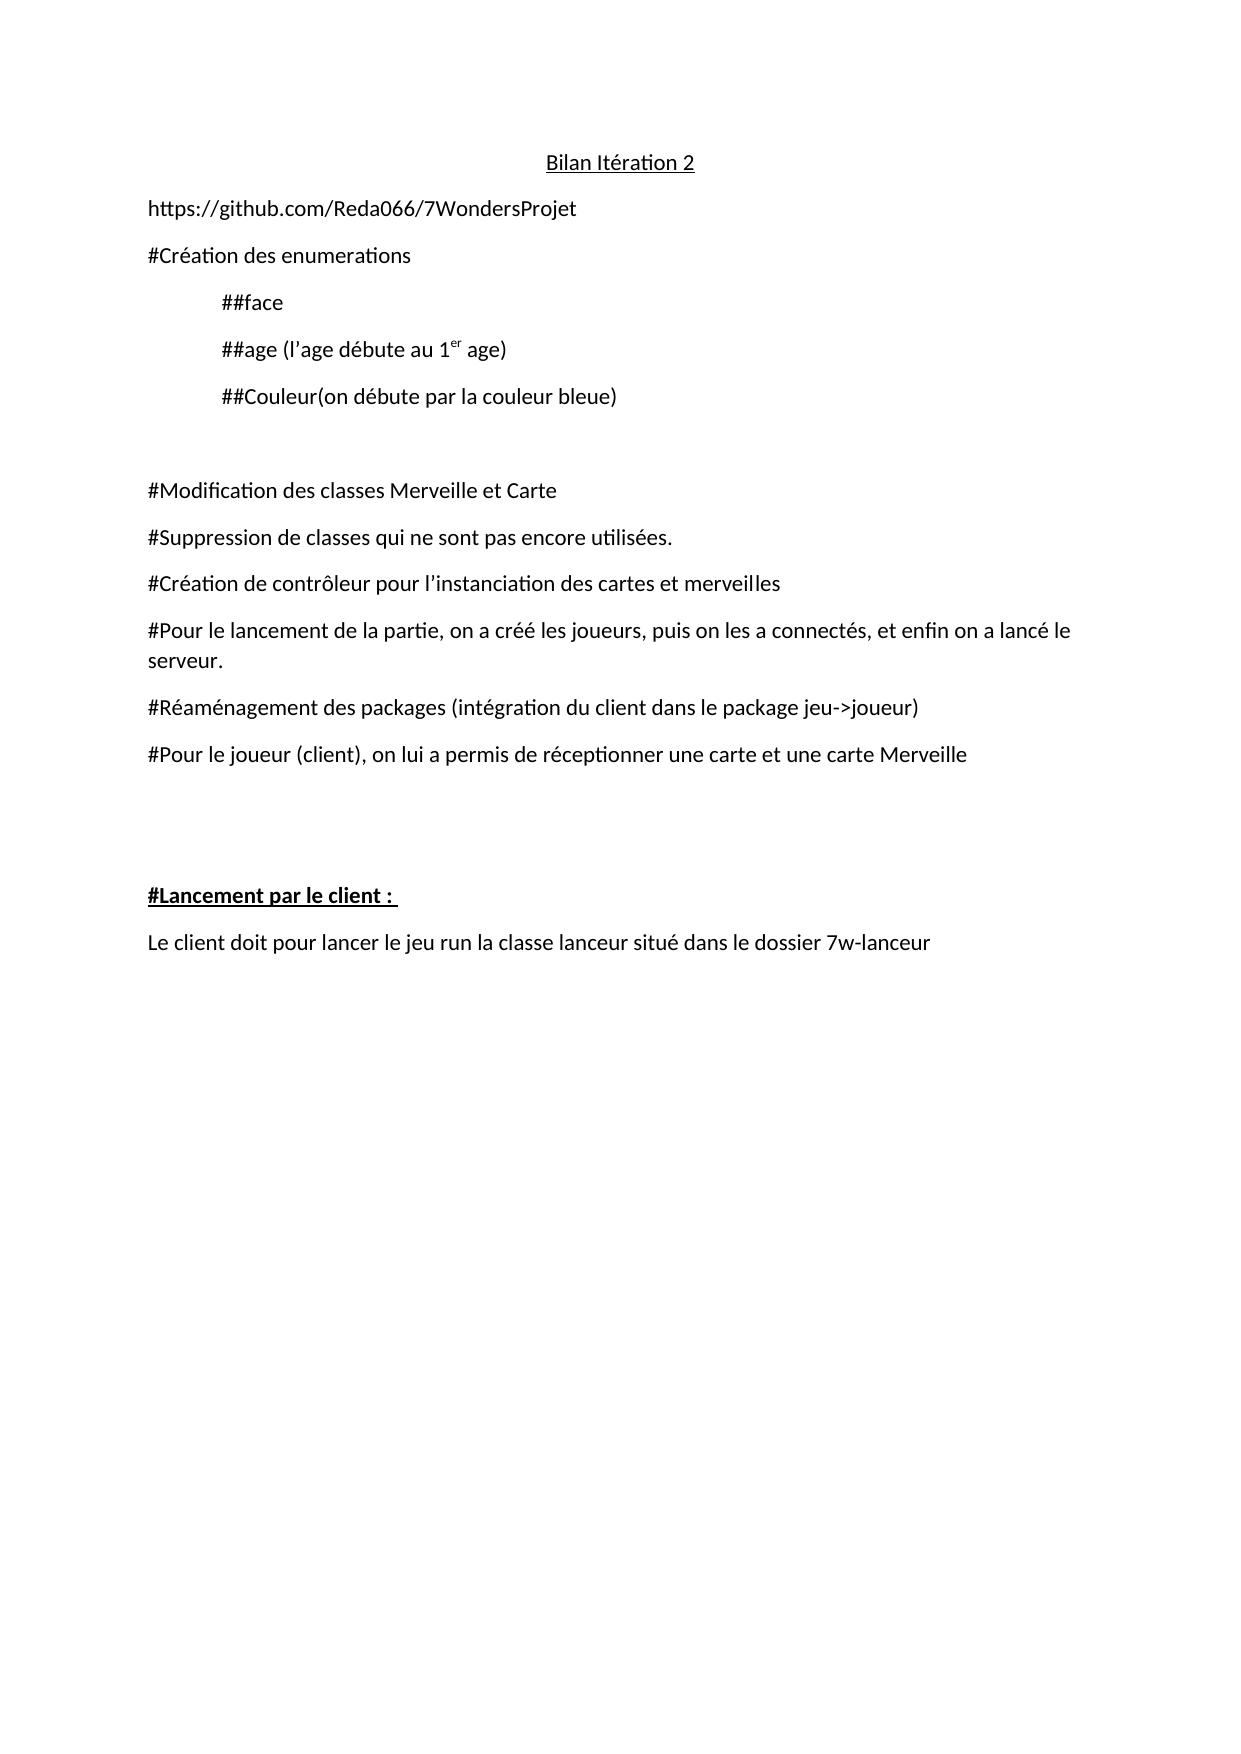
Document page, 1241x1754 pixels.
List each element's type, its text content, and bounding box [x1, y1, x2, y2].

text #Suppression de classes qui ne sont pas encore utilisées. [148, 523, 1093, 551]
text ##age (l’age débute au 1er age) [148, 335, 1093, 363]
text #Modification des classes Merveille et Carte [148, 476, 1093, 504]
text #Pour le joueur (client), on lui a permis de réceptionner une carte et une carte Merveille [148, 740, 1093, 768]
text #Création des enumerations [148, 241, 1093, 269]
text https://github.com/Reda066/7WondersProjet [148, 194, 1093, 222]
text ##face [148, 288, 1093, 316]
text #Pour le lancement de la partie, on a créé les joueurs, puis on les a connectés, et enfin on a lancé le serveur. [148, 616, 1093, 674]
text Le client doit pour lancer le jeu run la classe lanceur situé dans le dossier 7w-lanceur [148, 928, 1093, 956]
text #Réaménagement des packages (intégration du client dans le package jeu->joueur) [148, 693, 1093, 721]
text #Lancement par le client : [148, 881, 1093, 909]
text #Création de contrôleur pour l’instanciation des cartes et merveilles [148, 569, 1093, 597]
text ##Couleur(on débute par la couleur bleue) [148, 382, 1093, 410]
text Bilan Itération 2 [148, 148, 1093, 176]
